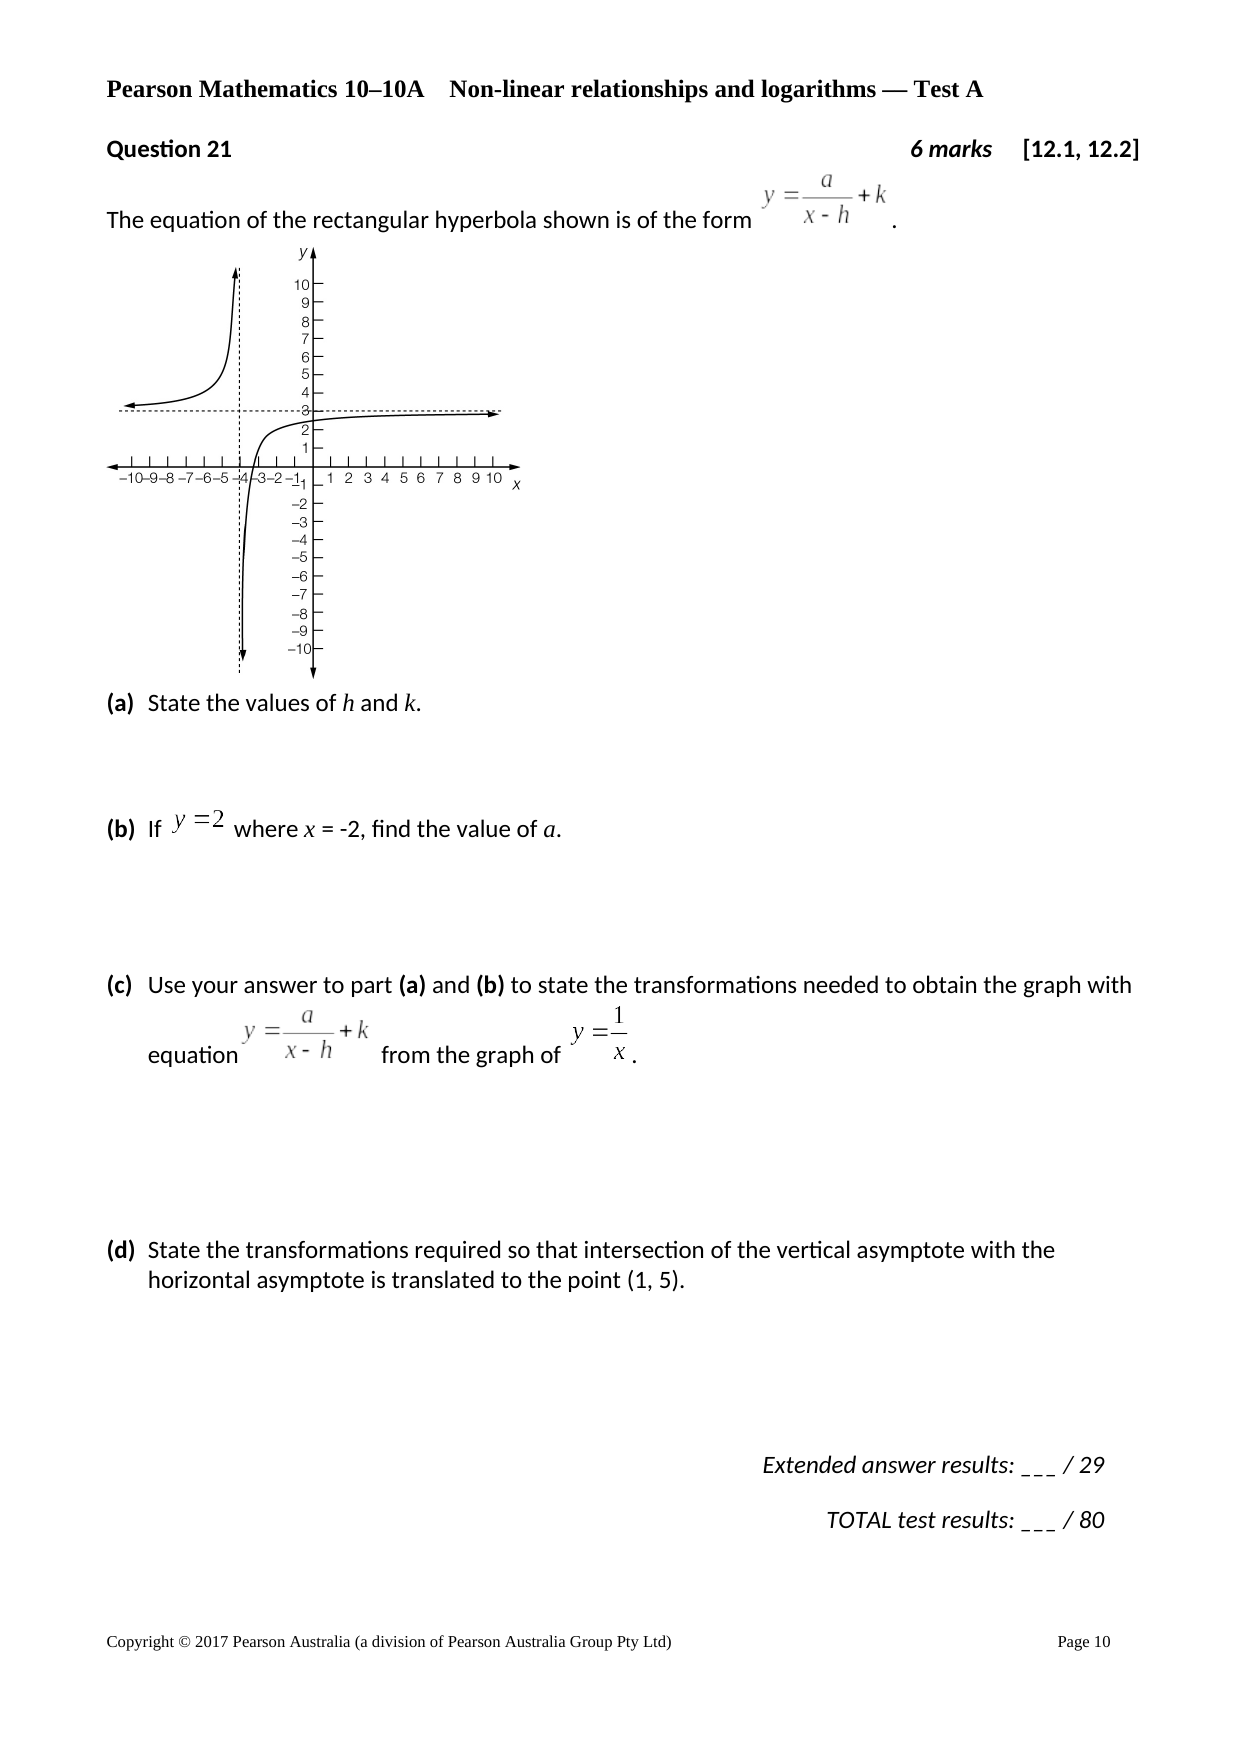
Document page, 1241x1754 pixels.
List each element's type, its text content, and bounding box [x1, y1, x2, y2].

picture [106, 242, 521, 679]
text The equation of the rectangular hyperbola shown is of the form . [106, 163, 1134, 234]
text (d) State the transformations required so that intersection of the vertical asymptote with the horizontal asymptote is translated to the point (1, 5). [106, 1234, 1134, 1295]
text TOTAL test results: ___ / 80 [106, 1504, 1104, 1535]
text (a) State the values of h and k. [106, 687, 1134, 717]
text (c) Use your answer to part (a) and (b) to state the transformations needed to obtain the graph with equation from the graph of . [106, 969, 1134, 1070]
text (b) If where x = -2, find the value of a. [106, 803, 1134, 844]
subtitle Question 21 6 marks [12.1, 12.2] [106, 133, 1134, 163]
text Extended answer results: ___ / 29 [106, 1449, 1104, 1479]
